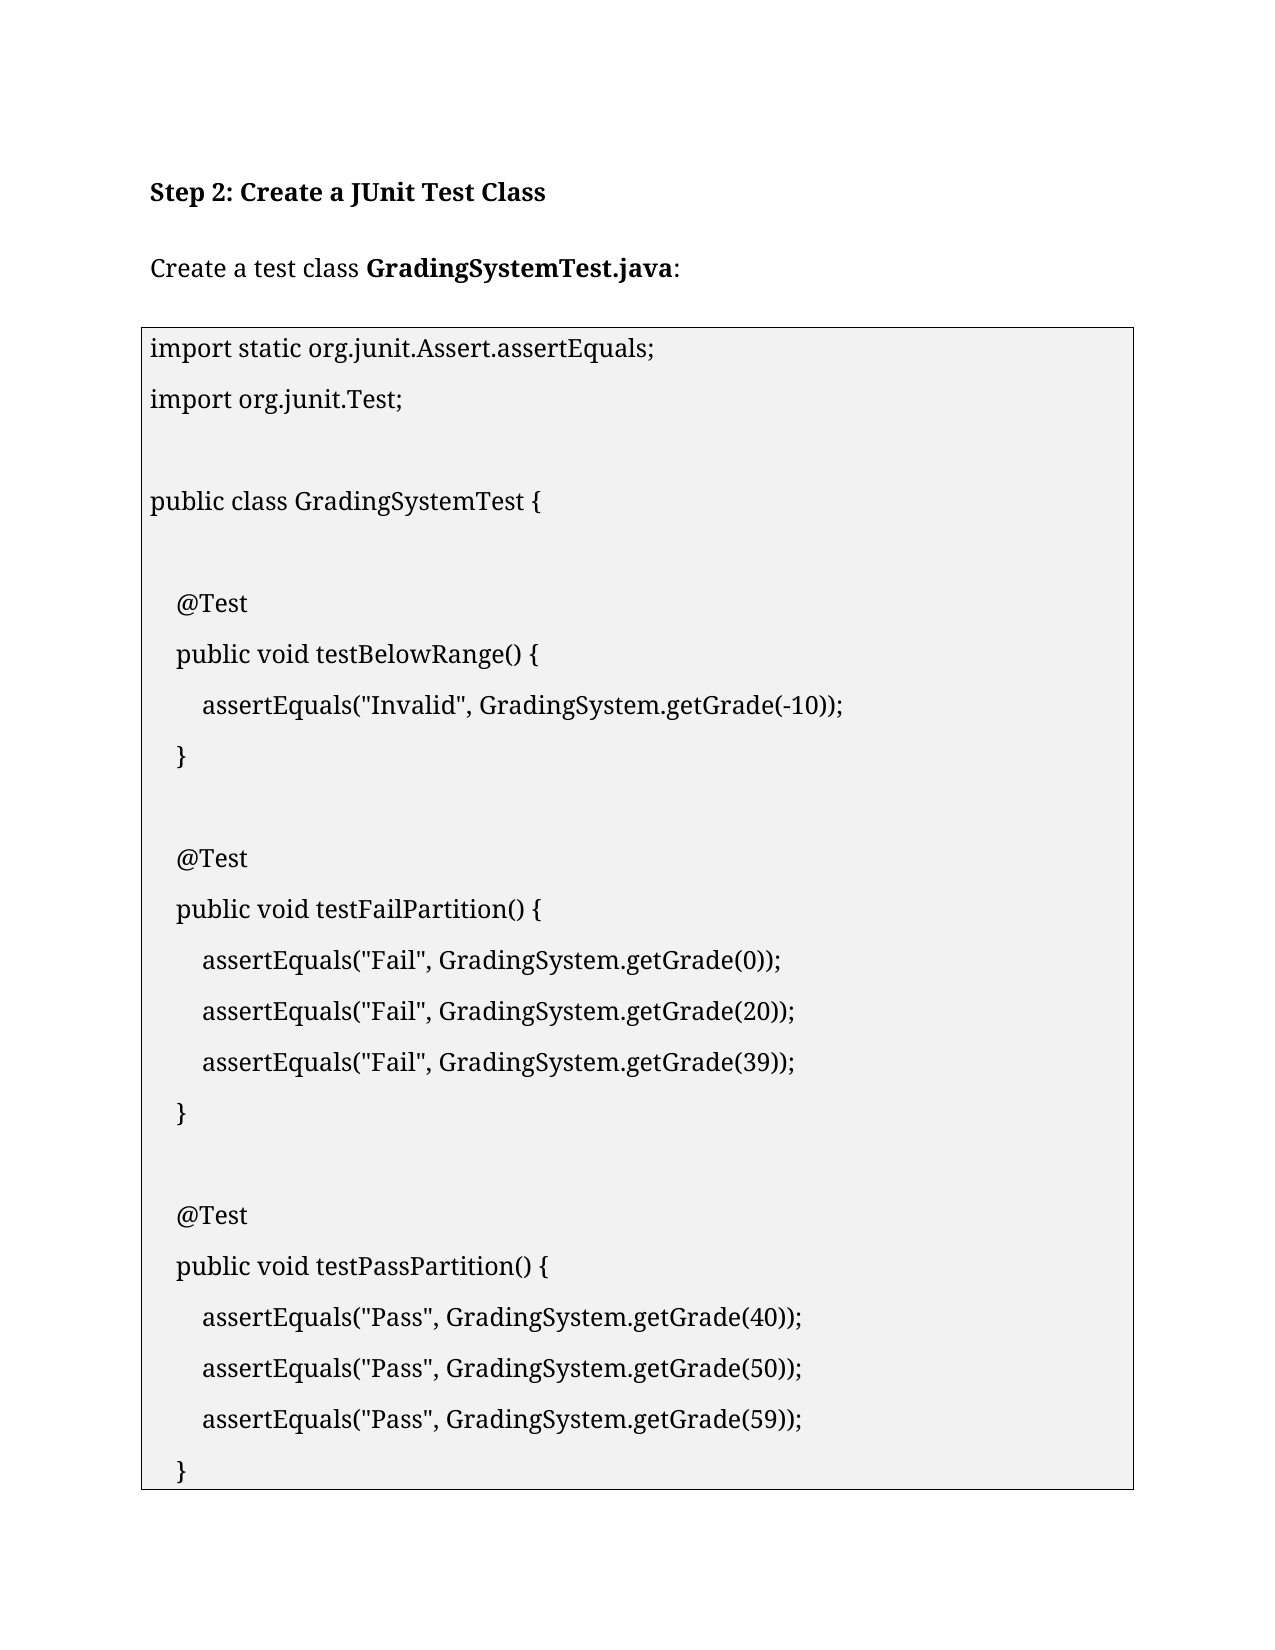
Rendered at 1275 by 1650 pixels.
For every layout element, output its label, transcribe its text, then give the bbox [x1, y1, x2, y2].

text } [142, 1450, 1133, 1489]
text Step 2: Create a JUnit Test Class [150, 175, 1125, 209]
text assertEquals("Invalid", GradingSystem.getGrade(-10)); [142, 684, 1133, 722]
text @Test [142, 1195, 1133, 1232]
text assertEquals("Pass", GradingSystem.getGrade(50)); [142, 1348, 1133, 1385]
text assertEquals("Fail", GradingSystem.getGrade(39)); [142, 1042, 1133, 1079]
text import static org.junit.Assert.assertEquals; [142, 328, 1133, 364]
text public void testFailPartition() { [142, 888, 1133, 926]
text } [142, 735, 1133, 773]
text public void testPassPartition() { [142, 1246, 1133, 1283]
text assertEquals("Pass", GradingSystem.getGrade(40)); [142, 1297, 1133, 1334]
text @Test [142, 582, 1133, 619]
text Create a test class GradingSystemTest.java: [150, 251, 1125, 285]
text import org.junit.Test; [142, 378, 1133, 415]
text public class GradingSystemTest { [142, 480, 1133, 517]
text assertEquals("Pass", GradingSystem.getGrade(59)); [142, 1399, 1133, 1436]
text @Test [142, 837, 1133, 875]
text public void testBelowRange() { [142, 633, 1133, 671]
text assertEquals("Fail", GradingSystem.getGrade(20)); [142, 991, 1133, 1028]
text assertEquals("Fail", GradingSystem.getGrade(0)); [142, 939, 1133, 977]
text } [142, 1093, 1133, 1130]
